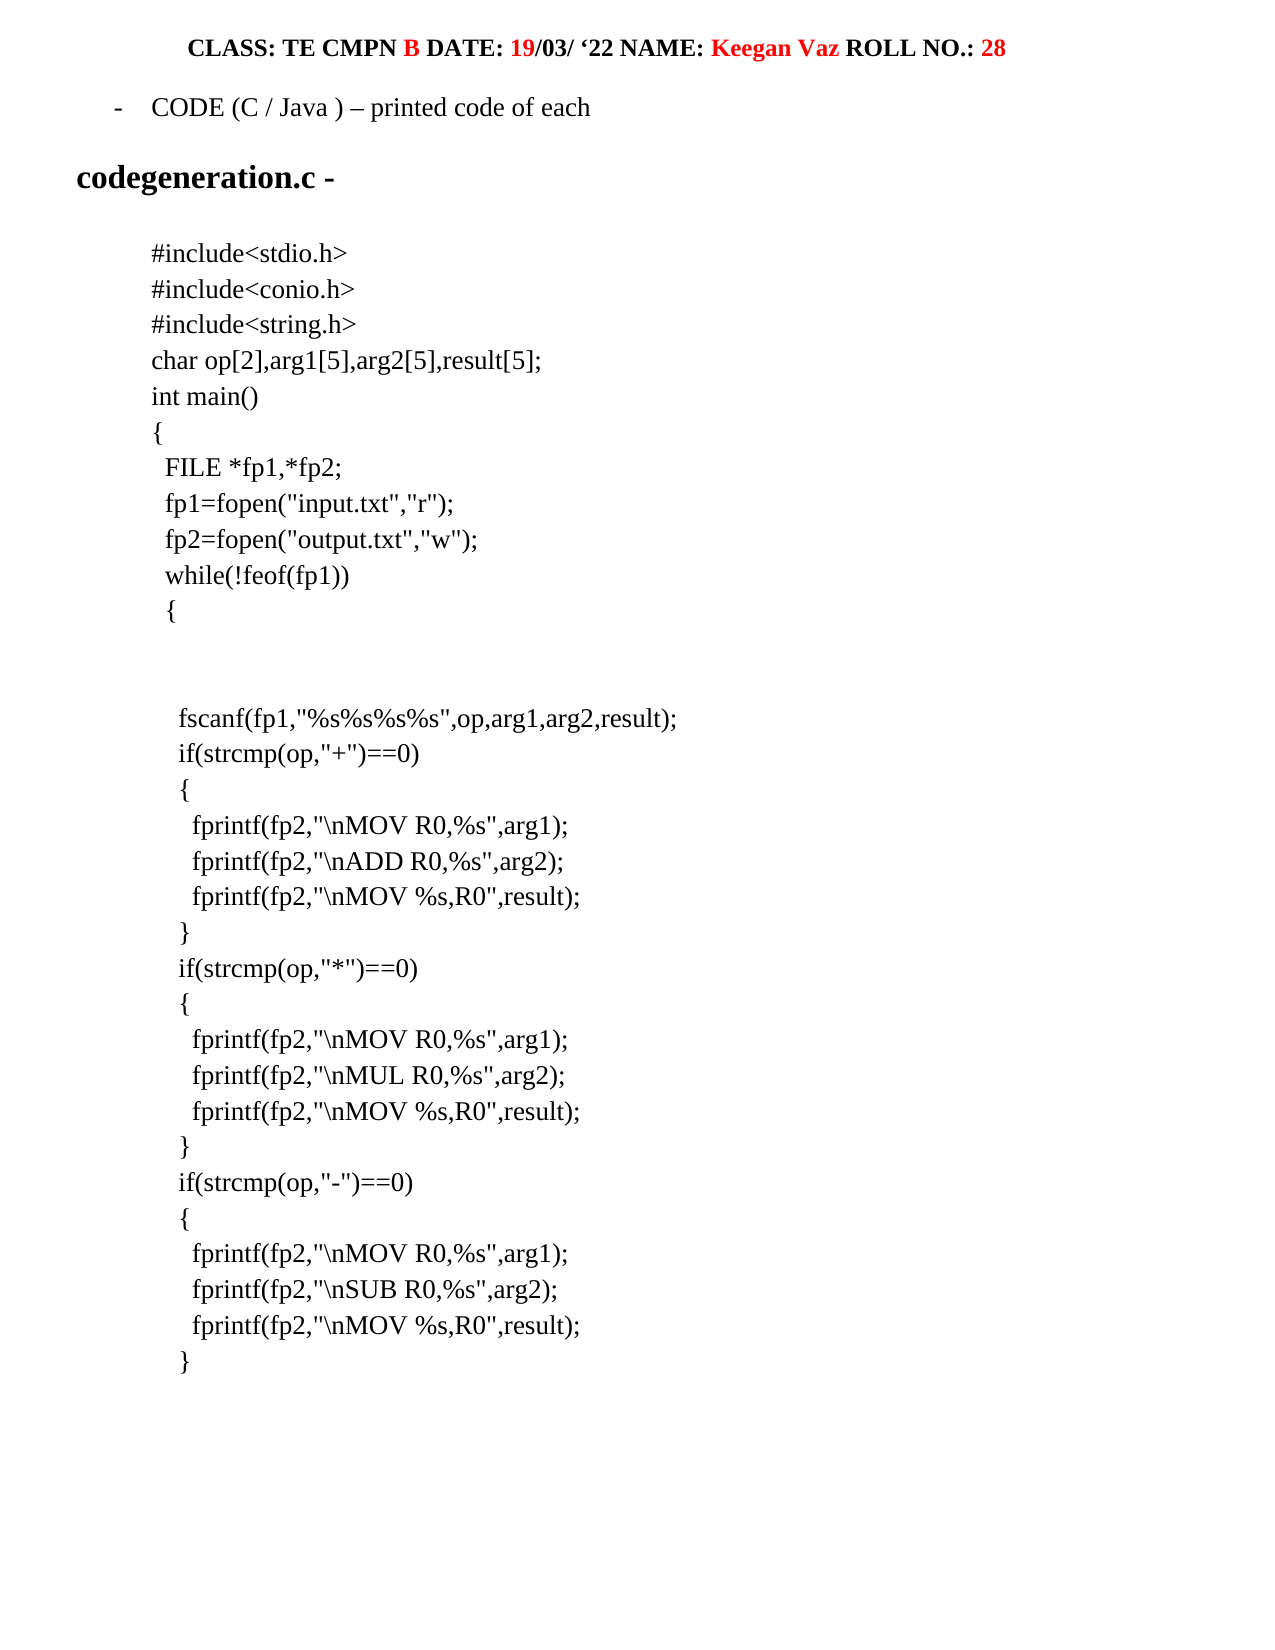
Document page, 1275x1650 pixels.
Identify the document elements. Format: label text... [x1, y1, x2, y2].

text fp2=fopen("output.txt","w"); [76, 523, 1111, 554]
text codegeneration.c - [76, 157, 1111, 196]
text { [76, 773, 1111, 804]
text fp1=fopen("input.txt","r"); [76, 487, 1111, 518]
text #include<stdio.h> [76, 237, 1111, 268]
list CODE (C / Java ) – printed code of each [113, 91, 1111, 122]
text fprintf(fp2,"\nMOV %s,R0",result); [76, 1309, 1111, 1340]
text #include<conio.h> [76, 273, 1111, 304]
text { [76, 594, 1111, 626]
text { [76, 1202, 1111, 1233]
text fprintf(fp2,"\nMOV %s,R0",result); [76, 880, 1111, 911]
text if(strcmp(op,"+")==0) [76, 737, 1111, 768]
text #include<string.h> [76, 309, 1111, 340]
text fprintf(fp2,"\nADD R0,%s",arg2); [76, 844, 1111, 876]
text } [76, 916, 1111, 947]
text fprintf(fp2,"\nMOV R0,%s",arg1); [76, 1238, 1111, 1269]
text { [76, 987, 1111, 1019]
text while(!feof(fp1)) [76, 559, 1111, 590]
text fprintf(fp2,"\nMUL R0,%s",arg2); [76, 1059, 1111, 1090]
text { [76, 416, 1111, 447]
text fscanf(fp1,"%s%s%s%s",op,arg1,arg2,result); [76, 702, 1111, 733]
text fprintf(fp2,"\nMOV %s,R0",result); [76, 1095, 1111, 1126]
text fprintf(fp2,"\nMOV R0,%s",arg1); [76, 1023, 1111, 1054]
text if(strcmp(op,"-")==0) [76, 1166, 1111, 1197]
text if(strcmp(op,"*")==0) [76, 952, 1111, 983]
text fprintf(fp2,"\nSUB R0,%s",arg2); [76, 1273, 1111, 1304]
text char op[2],arg1[5],arg2[5],result[5]; [76, 344, 1111, 376]
text int main() [76, 380, 1111, 411]
text FILE *fp1,*fp2; [76, 452, 1111, 483]
text } [76, 1345, 1111, 1376]
text } [76, 1130, 1111, 1162]
text fprintf(fp2,"\nMOV R0,%s",arg1); [76, 809, 1111, 840]
